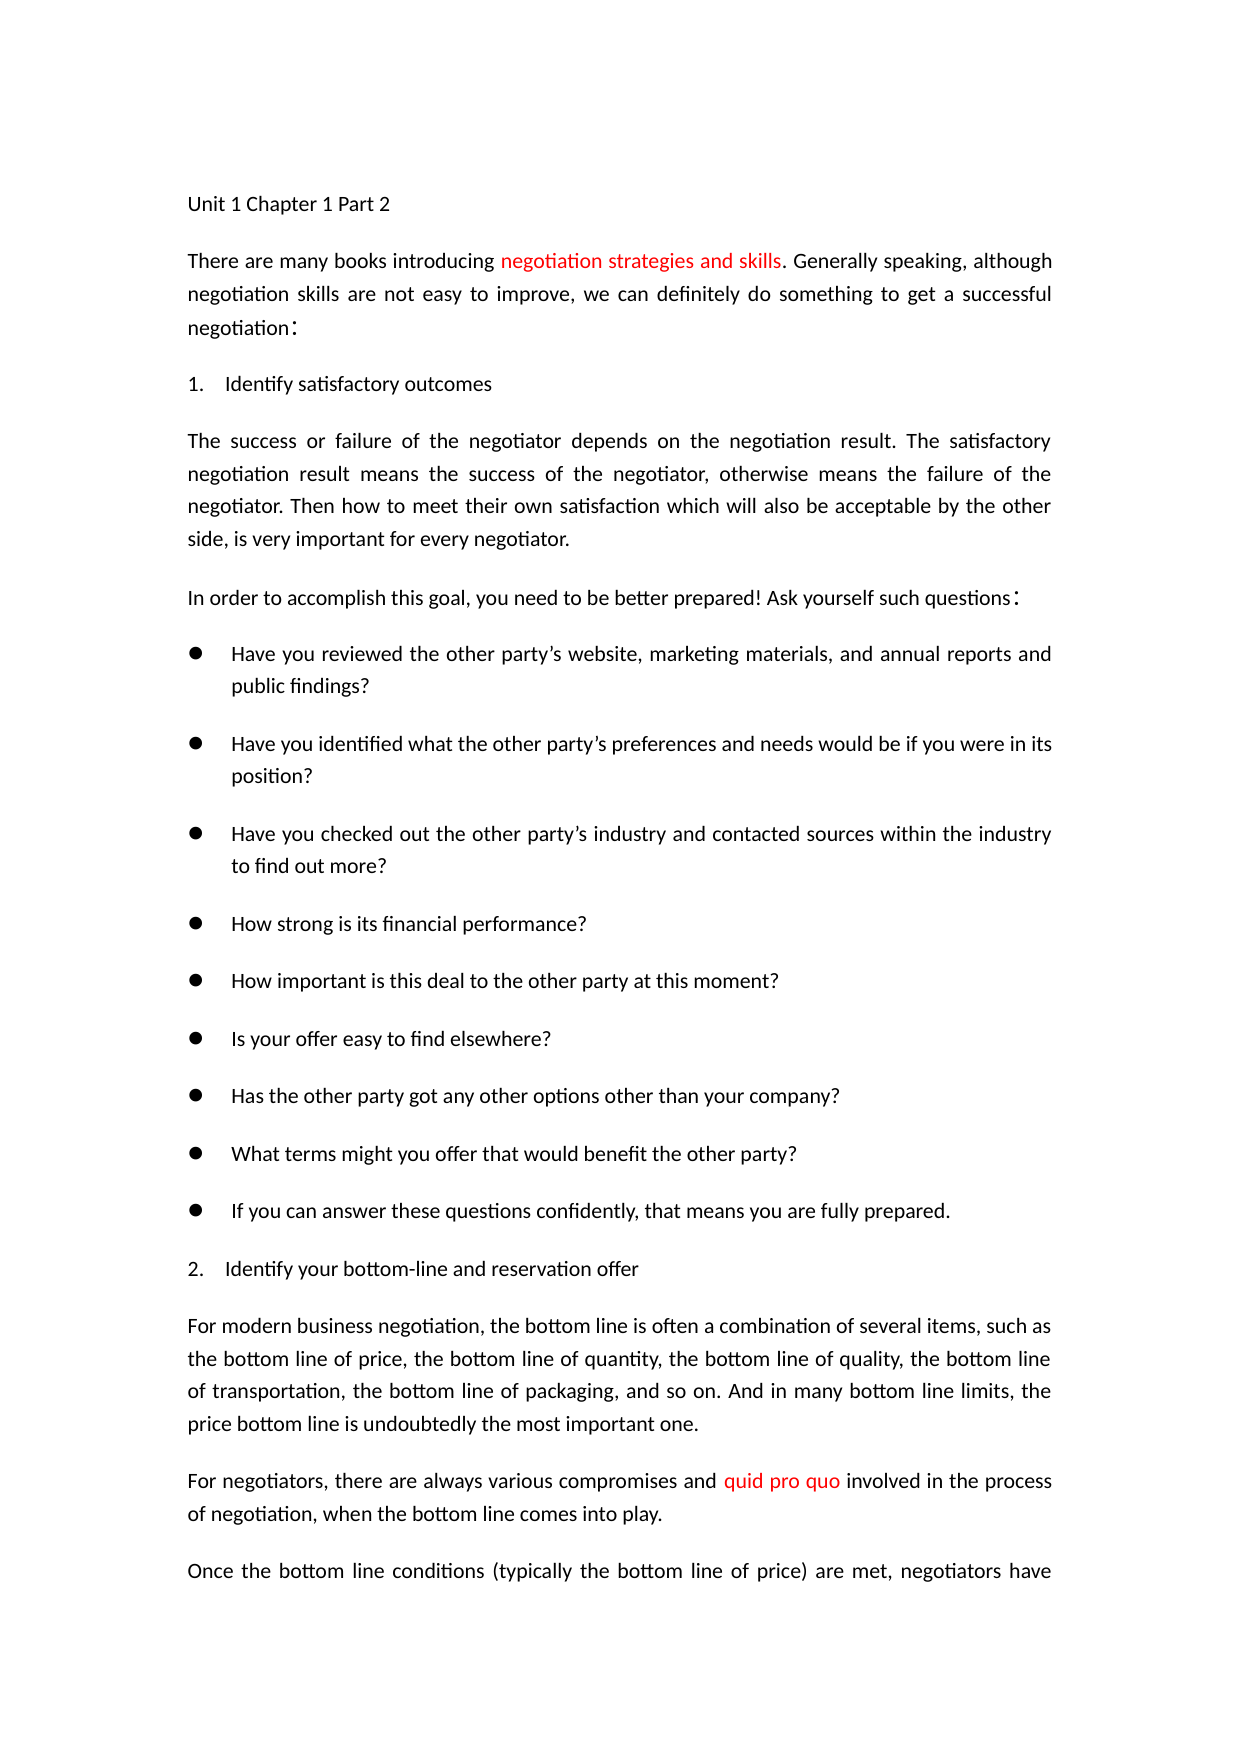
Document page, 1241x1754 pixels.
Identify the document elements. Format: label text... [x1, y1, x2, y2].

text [187, 1554, 1053, 1587]
list If you can answer these questions confidently, that means you are fully prepared. [187, 1194, 1053, 1227]
list Is your offer easy to find elsewhere? [187, 1022, 1053, 1054]
list Have you identified what the other party’s preferences and needs would be if you were in its position? [187, 727, 1053, 792]
list How important is this deal to the other party at this moment? [187, 964, 1053, 997]
text The success or failure of the negotiator depends on the negotiation result. The satisfactory negotiation result means the success of the negotiator, otherwise means the failure of the negotiator. Then how to meet their own satisfaction which will also be acceptable by the other side, is very important for every negotiator. [187, 424, 1053, 554]
text For modern business negotiation, the bottom line is often a combination of several items, such as the bottom line of price, the bottom line of quantity, the bottom line of quality, the bottom line of transportation, the bottom line of packaging, and so on. And in many bottom line limits, the price bottom line is undoubtedly the most important one. [187, 1309, 1053, 1439]
list Have you checked out the other party’s industry and contacted sources within the industry to find out more? [187, 817, 1053, 882]
text There are many books introducing negotiation strategies and skills. Generally speaking, although negotiation skills are not easy to improve, we can definitely do something to get a successful negotiation： [187, 244, 1053, 342]
list Has the other party got any other options other than your company? [187, 1079, 1053, 1112]
list Have you reviewed the other party’s website, marketing materials, and annual reports and public findings? [187, 637, 1053, 702]
text Unit 1 Chapter 1 Part 2 [187, 187, 1053, 219]
list Identify your bottom-line and reservation offer [187, 1252, 1053, 1284]
list Identify satisfactory outcomes [187, 367, 1053, 399]
text For negotiators, there are always various compromises and quid pro quo involved in the process of negotiation, when the bottom line comes into play. [187, 1464, 1053, 1529]
list How strong is its financial performance? [187, 907, 1053, 939]
list What terms might you offer that would benefit the other party? [187, 1137, 1053, 1169]
text In order to accomplish this goal, you need to be better prepared! Ask yourself such questions： [187, 579, 1053, 612]
